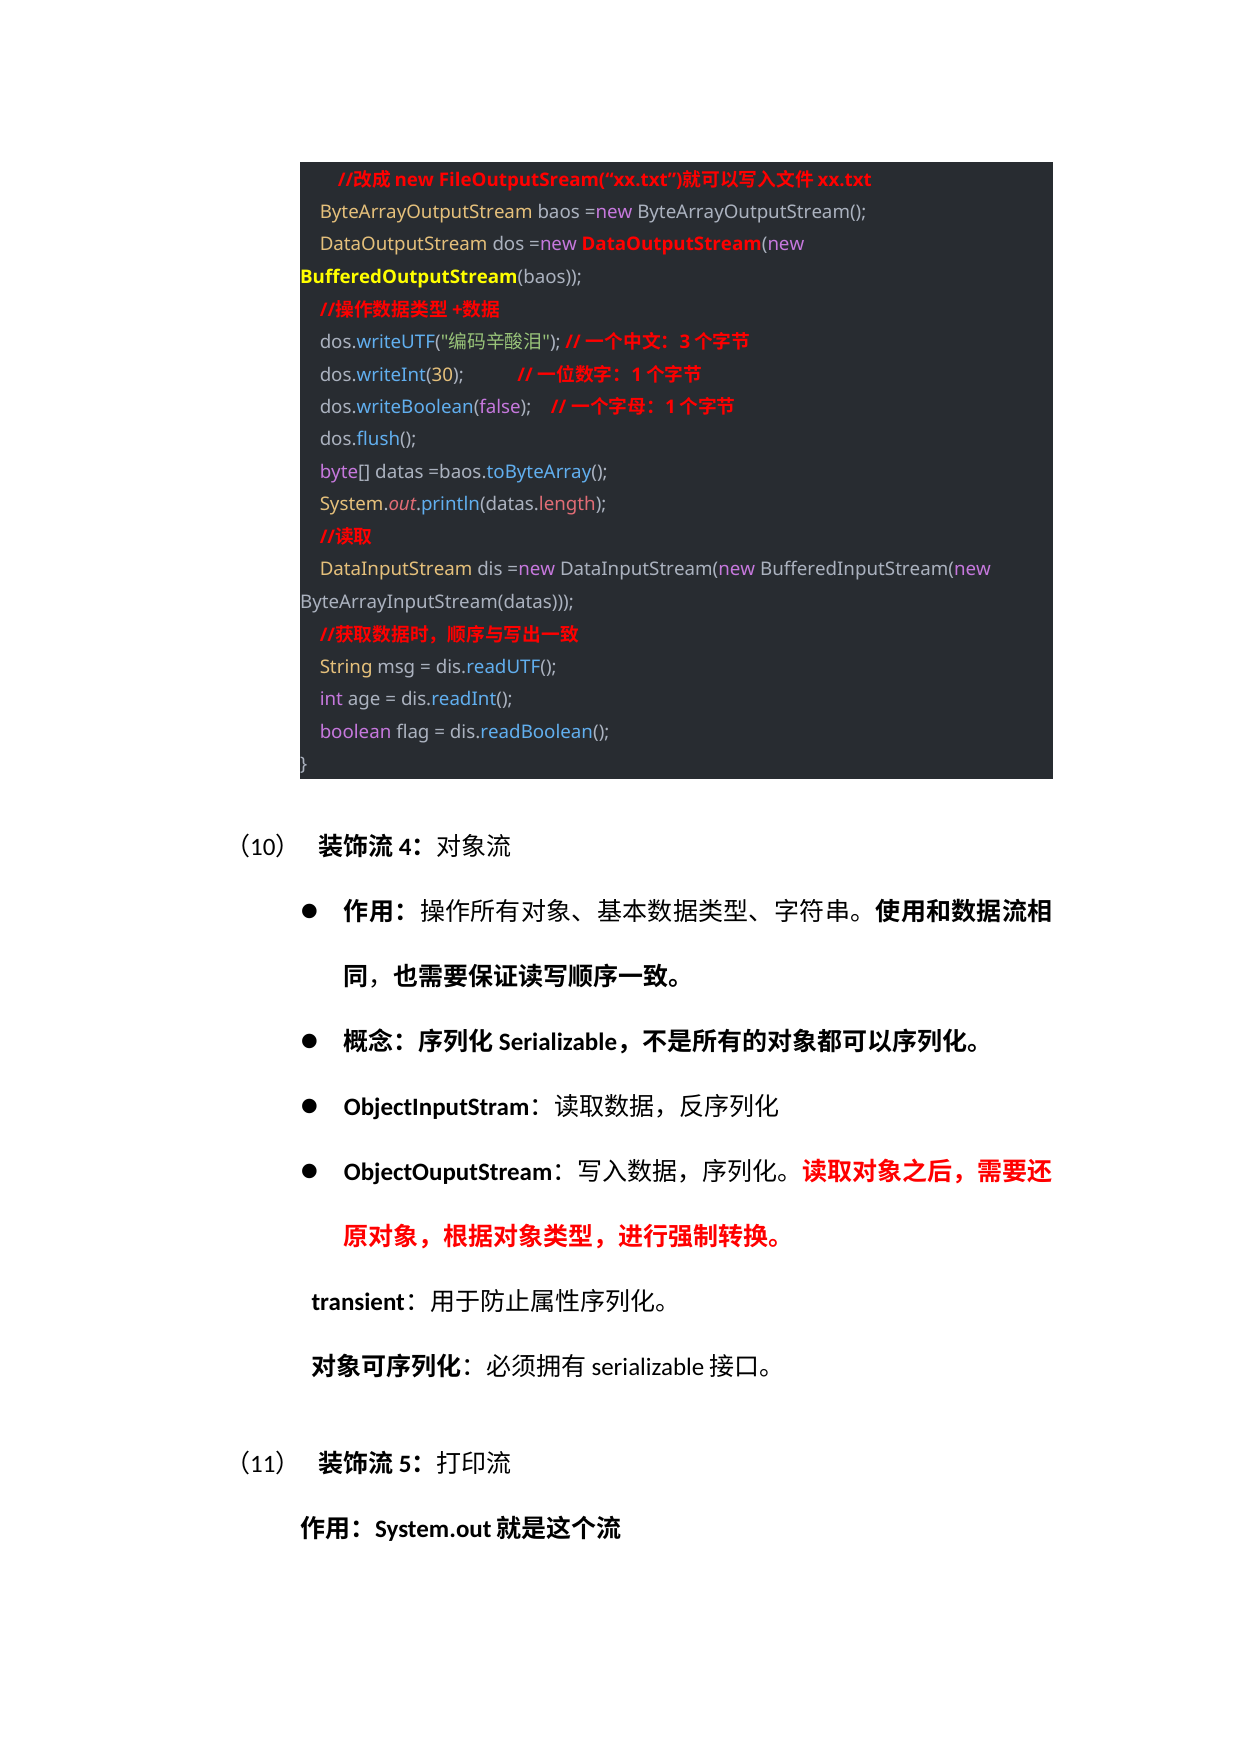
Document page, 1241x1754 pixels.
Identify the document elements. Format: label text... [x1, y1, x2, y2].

text //改成new FileOutputSream(“xx.txt”)就可以写入文件xx.txt ByteArrayOutputStream baos =new ByteArrayOutputStream(); DataOutputStream dos =new DataOutputStream(new BufferedOutputStream(baos)); //操作数据类型 +数据 dos.writeUTF("编码辛酸泪"); // 一个中文：3个字节 dos.writeInt(30); // 一位数字：1个字节 dos.writeBoolean(false); // 一个字母：1个字节 dos.flush(); byte[] datas =baos.toByteArray(); System.out.println(datas.length); //读取 DataInputStream dis =new DataInputStream(new BufferedInputStream(new ByteArrayInputStream(datas))); //获取数据时，顺序与写出一致 String msg = dis.readUTF(); int age = dis.readInt(); boolean flag = dis.readBoolean(); } [300, 162, 1053, 779]
list ObjectOuputStream：写入数据，序列化。读取对象之后，需要还原对象，根据对象类型，进行强制转换。 [300, 1137, 1053, 1267]
list 作用：System.out就是这个流 [300, 1494, 1053, 1559]
list 概念：序列化Serializable，不是所有的对象都可以序列化。 [300, 1007, 1053, 1072]
list transient：用于防止属性序列化。 [300, 1267, 1053, 1332]
list 对象可序列化：必须拥有serializable接口。 [300, 1332, 1053, 1397]
list 装饰流5：打印流 [225, 1429, 1053, 1494]
list ObjectInputStram：读取数据，反序列化 [300, 1072, 1053, 1137]
list 装饰流4：对象流 [225, 812, 1053, 877]
list 作用：操作所有对象、基本数据类型、字符串。使用和数据流相同，也需要保证读写顺序一致。 [300, 877, 1053, 1007]
